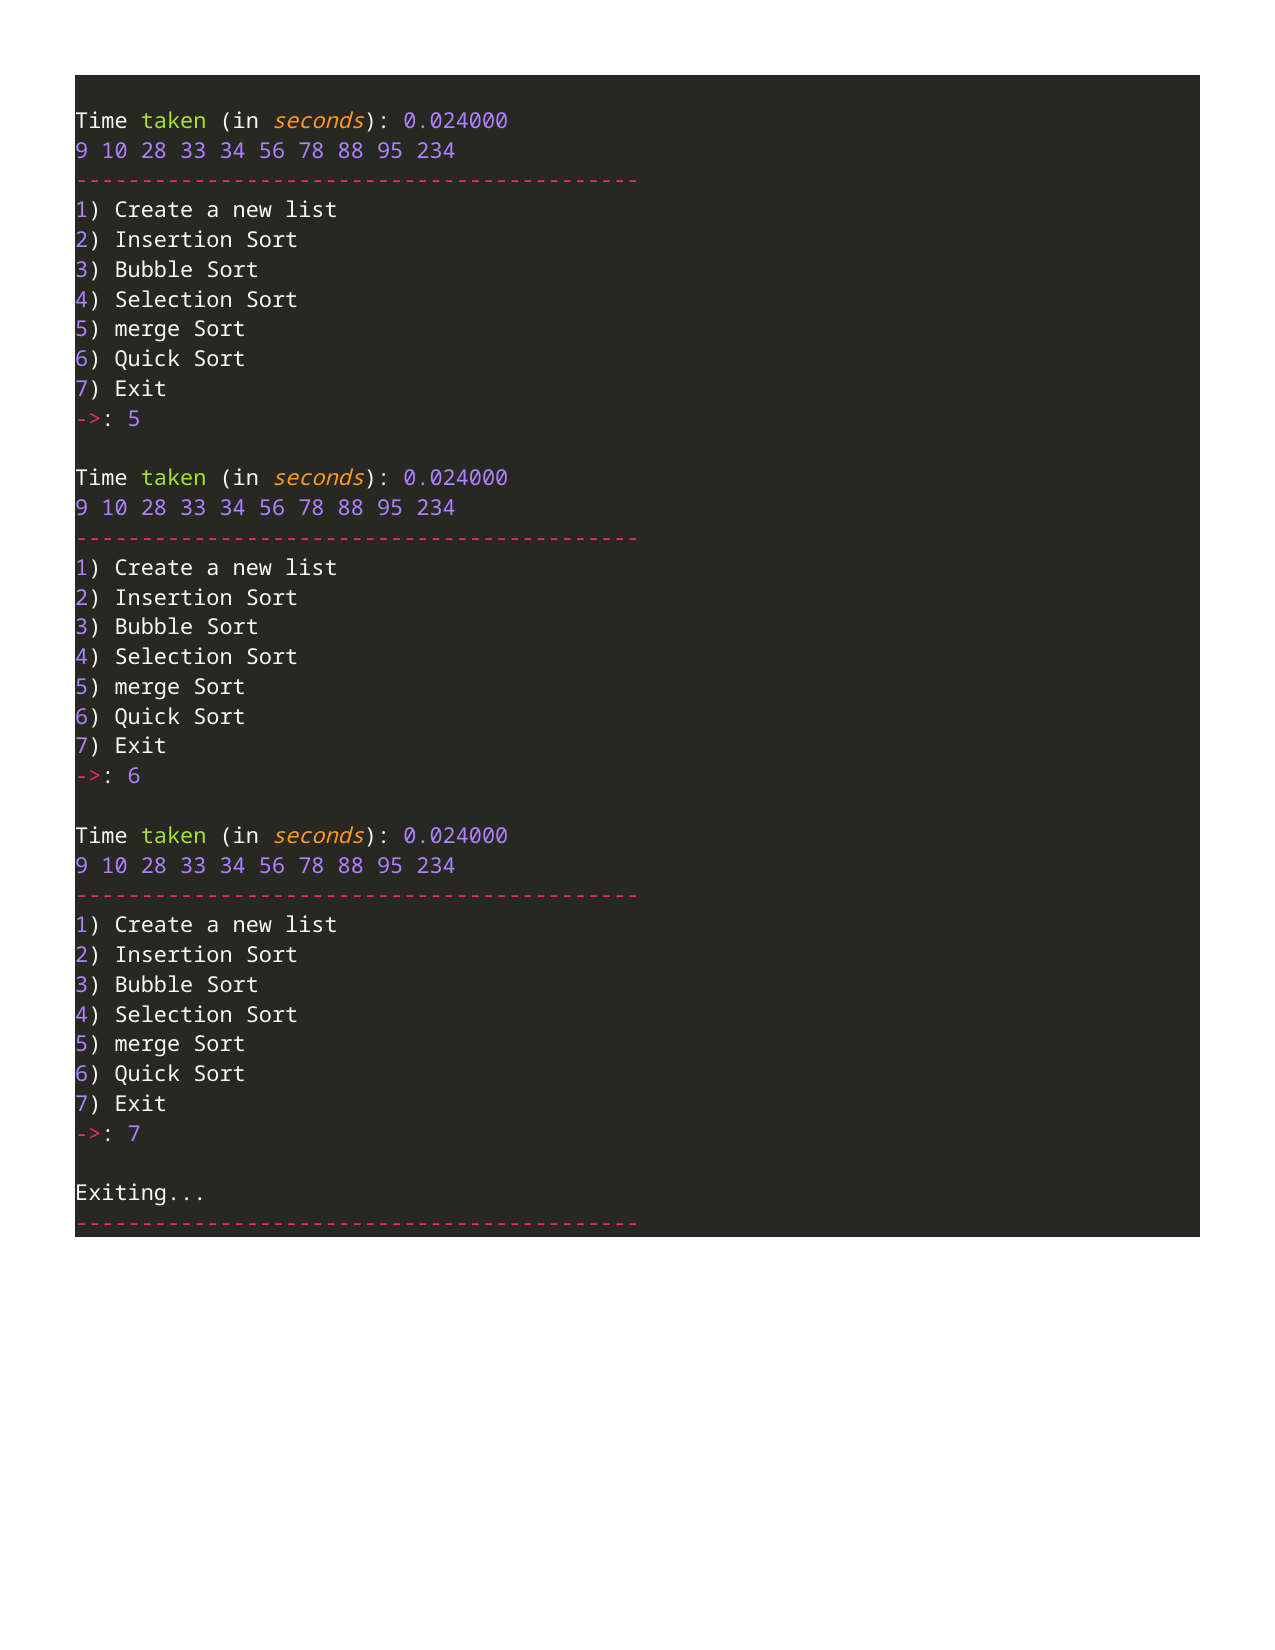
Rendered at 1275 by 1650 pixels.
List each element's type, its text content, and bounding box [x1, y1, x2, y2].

text 3) Bubble Sort [75, 611, 1200, 641]
text 5) merge Sort [75, 313, 1200, 343]
text 1) Create a new list [75, 909, 1200, 939]
text 6) Quick Sort [75, 1058, 1200, 1088]
text 9 10 28 33 34 56 78 88 95 234 [75, 849, 1200, 879]
text 9 10 28 33 34 56 78 88 95 234 [75, 492, 1200, 522]
text ->: 5 [75, 403, 1200, 432]
text Time taken (in seconds): 0.024000 [75, 462, 1200, 492]
text 5) merge Sort [75, 1028, 1200, 1058]
text 9 10 28 33 34 56 78 88 95 234 [75, 134, 1200, 164]
text Exiting... [75, 1177, 1200, 1207]
text ------------------------------------------- [75, 522, 1200, 552]
text ------------------------------------------- [75, 1207, 1200, 1237]
text Time taken (in seconds): 0.024000 [75, 105, 1200, 134]
text 2) Insertion Sort [75, 581, 1200, 611]
text 3) Bubble Sort [75, 969, 1200, 998]
text 7) Exit [75, 730, 1200, 760]
text 6) Quick Sort [75, 343, 1200, 373]
text Time taken (in seconds): 0.024000 [75, 820, 1200, 849]
text 3) Bubble Sort [75, 254, 1200, 283]
text 2) Insertion Sort [75, 939, 1200, 969]
text 4) Selection Sort [75, 641, 1200, 671]
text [75, 164, 1200, 194]
text ------------------------------------------- [75, 879, 1200, 909]
text ->: 7 [75, 1118, 1200, 1147]
text 4) Selection Sort [75, 283, 1200, 313]
text 5) merge Sort [75, 671, 1200, 701]
text 1) Create a new list [75, 194, 1200, 224]
text 7) Exit [75, 373, 1200, 403]
text 1) Create a new list [75, 552, 1200, 581]
text 2) Insertion Sort [75, 224, 1200, 254]
text ->: 6 [75, 760, 1200, 790]
text 6) Quick Sort [75, 701, 1200, 730]
text 7) Exit [75, 1088, 1200, 1118]
text 4) Selection Sort [75, 998, 1200, 1028]
